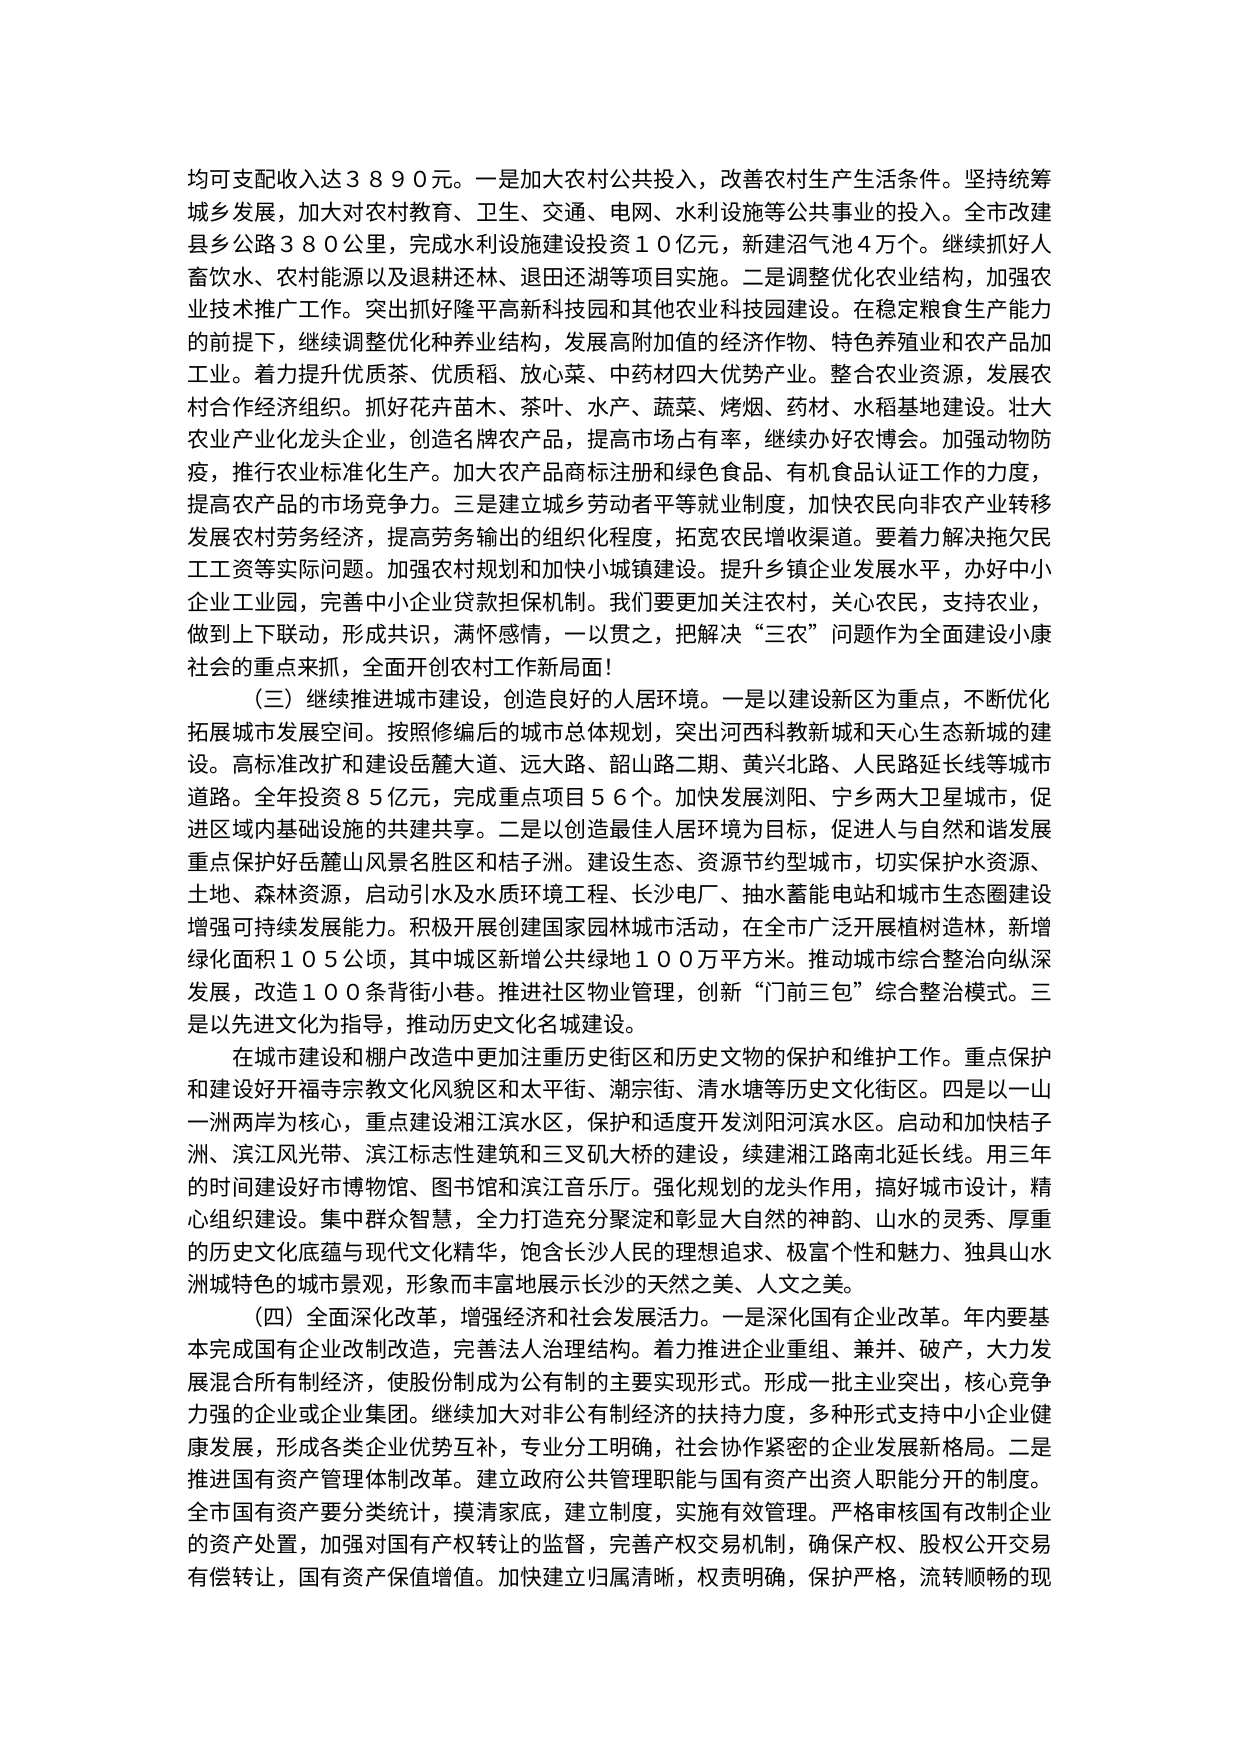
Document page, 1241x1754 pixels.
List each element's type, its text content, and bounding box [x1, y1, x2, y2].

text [187, 162, 1053, 682]
text 在城市建设和棚户改造中更加注重历史街区和历史文物的保护和维护工作。重点保护和建设好开福寺宗教文化风貌区和太平街、潮宗街、清水塘等历史文化街区。四是以一山一洲两岸为核心，重点建设湘江滨水区，保护和适度开发浏阳河滨水区。启动和加快桔子洲、滨江风光带、滨江标志性建筑和三叉矶大桥的建设，续建湘江路南北延长线。用三年的时间建设好市博物馆、图书馆和滨江音乐厅。强化规划的龙头作用，搞好城市设计，精心组织建设。集中群众智慧，全力打造充分聚淀和彰显大自然的神韵、山水的灵秀、厚重的历史文化底蕴与现代文化精华，饱含长沙人民的理想追求、极富个性和魅力、独具山水洲城特色的城市景观，形象而丰富地展示长沙的天然之美、人文之美。 [187, 1039, 1053, 1299]
text （三）继续推进城市建设，创造良好的人居环境。一是以建设新区为重点，不断优化拓展城市发展空间。按照修编后的城市总体规划，突出河西科教新城和天心生态新城的建设。高标准改扩和建设岳麓大道、远大路、韶山路二期、黄兴北路、人民路延长线等城市道路。全年投资８５亿元，完成重点项目５６个。加快发展浏阳、宁乡两大卫星城市，促进区域内基础设施的共建共享。二是以创造最佳人居环境为目标，促进人与自然和谐发展。重点保护好岳麓山风景名胜区和桔子洲。建设生态、资源节约型城市，切实保护水资源、土地、森林资源，启动引水及水质环境工程、长沙电厂、抽水蓄能电站和城市生态圈建设，增强可持续发展能力。积极开展创建国家园林城市活动，在全市广泛开展植树造林，新增绿化面积１０５公顷，其中城区新增公共绿地１００万平方米。推动城市综合整治向纵深发展，改造１００条背街小巷。推进社区物业管理，创新“门前三包”综合整治模式。三是以先进文化为指导，推动历史文化名城建设。 [187, 682, 1053, 1039]
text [187, 1299, 1053, 1592]
